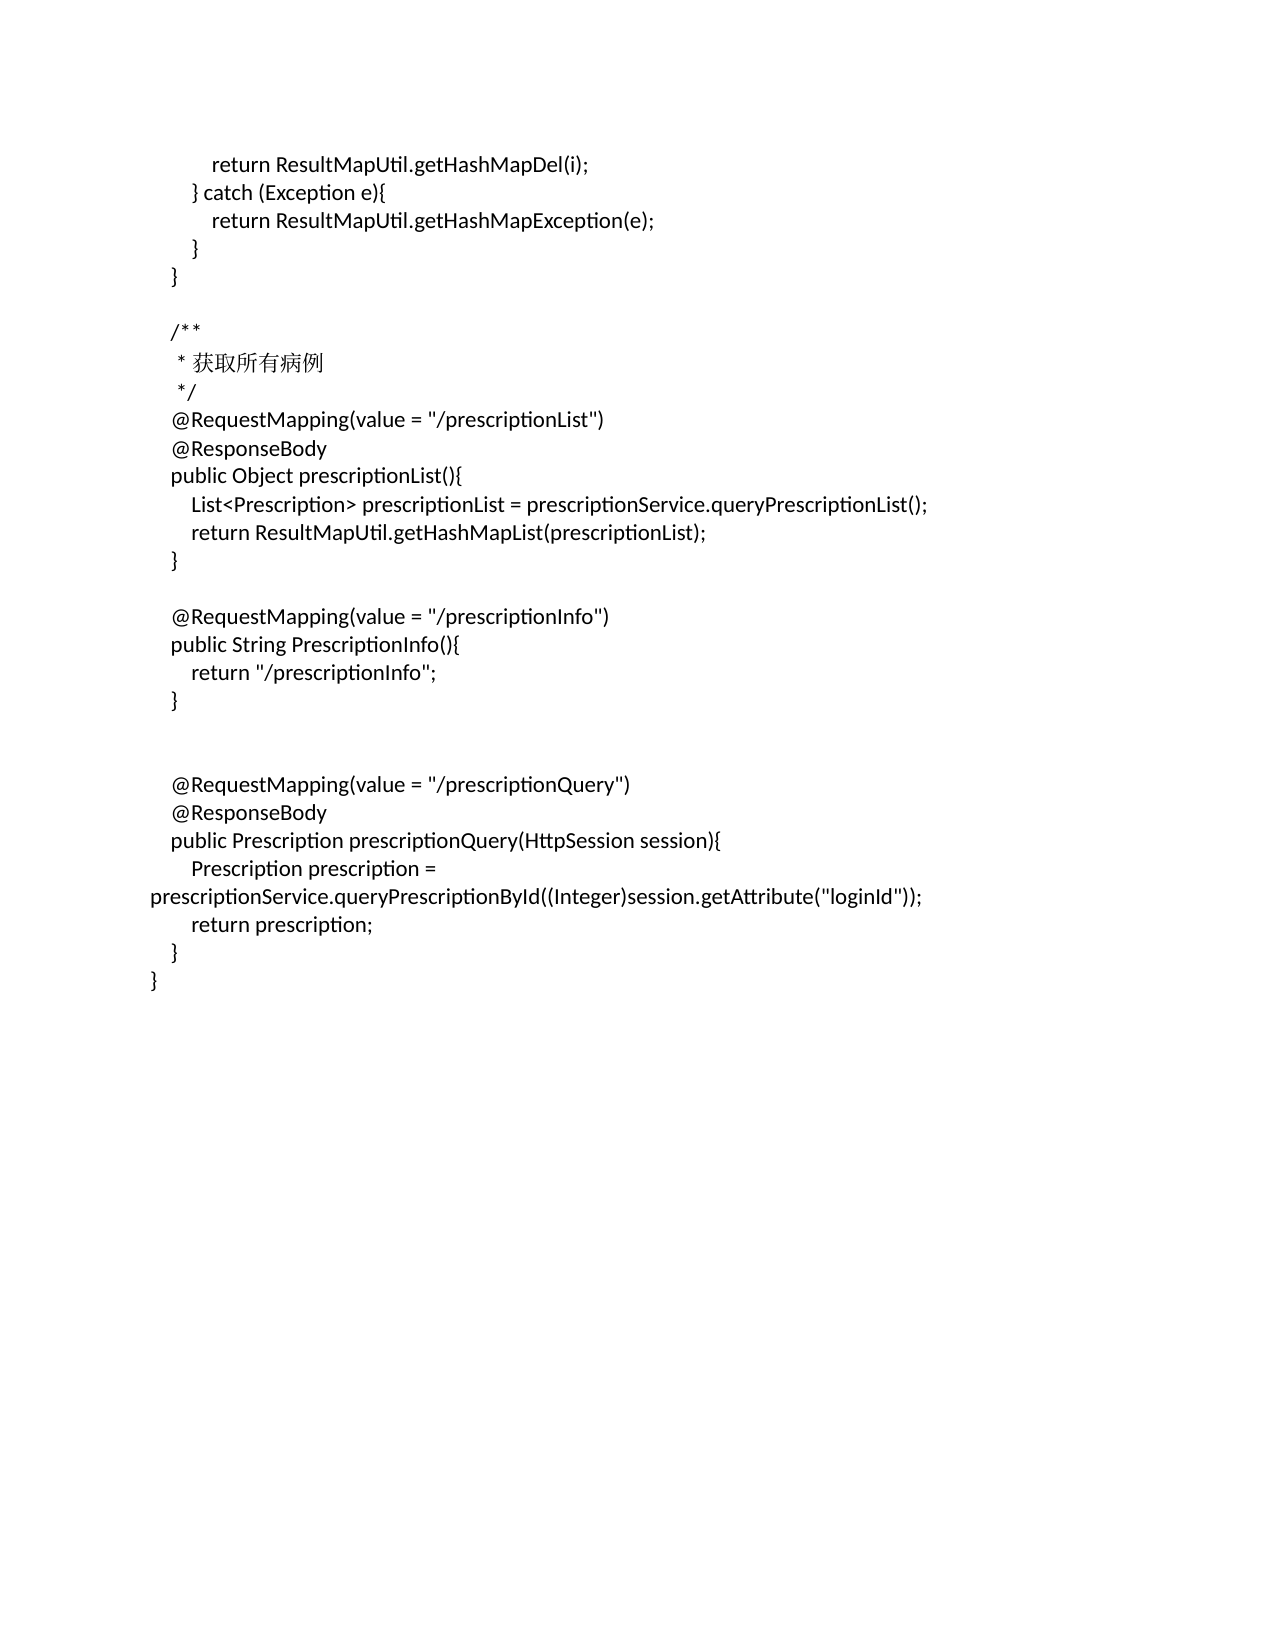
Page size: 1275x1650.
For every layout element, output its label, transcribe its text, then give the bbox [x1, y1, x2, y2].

text @ResponseBody [150, 434, 1125, 462]
text return "/prescriptionInfo"; [150, 658, 1125, 686]
text public Object prescriptionList(){ [150, 462, 1125, 490]
text } [150, 686, 1125, 714]
text public String PrescriptionInfo(){ [150, 630, 1125, 658]
text @RequestMapping(value = "/prescriptionList") [150, 406, 1125, 434]
text } [150, 546, 1125, 574]
text Prescription prescription = prescriptionService.queryPrescriptionById((Integer)session.getAttribute("loginId")); [150, 854, 1125, 910]
text * 获取所有病例 [150, 346, 1125, 378]
text @RequestMapping(value = "/prescriptionQuery") [150, 770, 1125, 798]
text /** [150, 318, 1125, 346]
text return ResultMapUtil.getHashMapDel(i); [150, 150, 1125, 178]
text } [150, 966, 1125, 994]
text } [150, 938, 1125, 966]
text List<Prescription> prescriptionList = prescriptionService.queryPrescriptionList(); [150, 490, 1125, 518]
text } catch (Exception e){ [150, 178, 1125, 206]
text return ResultMapUtil.getHashMapList(prescriptionList); [150, 518, 1125, 546]
text @ResponseBody [150, 798, 1125, 826]
text return ResultMapUtil.getHashMapException(e); [150, 206, 1125, 234]
text } [150, 262, 1125, 290]
text public Prescription prescriptionQuery(HttpSession session){ [150, 826, 1125, 854]
text */ [150, 378, 1125, 406]
text } [150, 234, 1125, 262]
text return prescription; [150, 910, 1125, 938]
text @RequestMapping(value = "/prescriptionInfo") [150, 602, 1125, 630]
